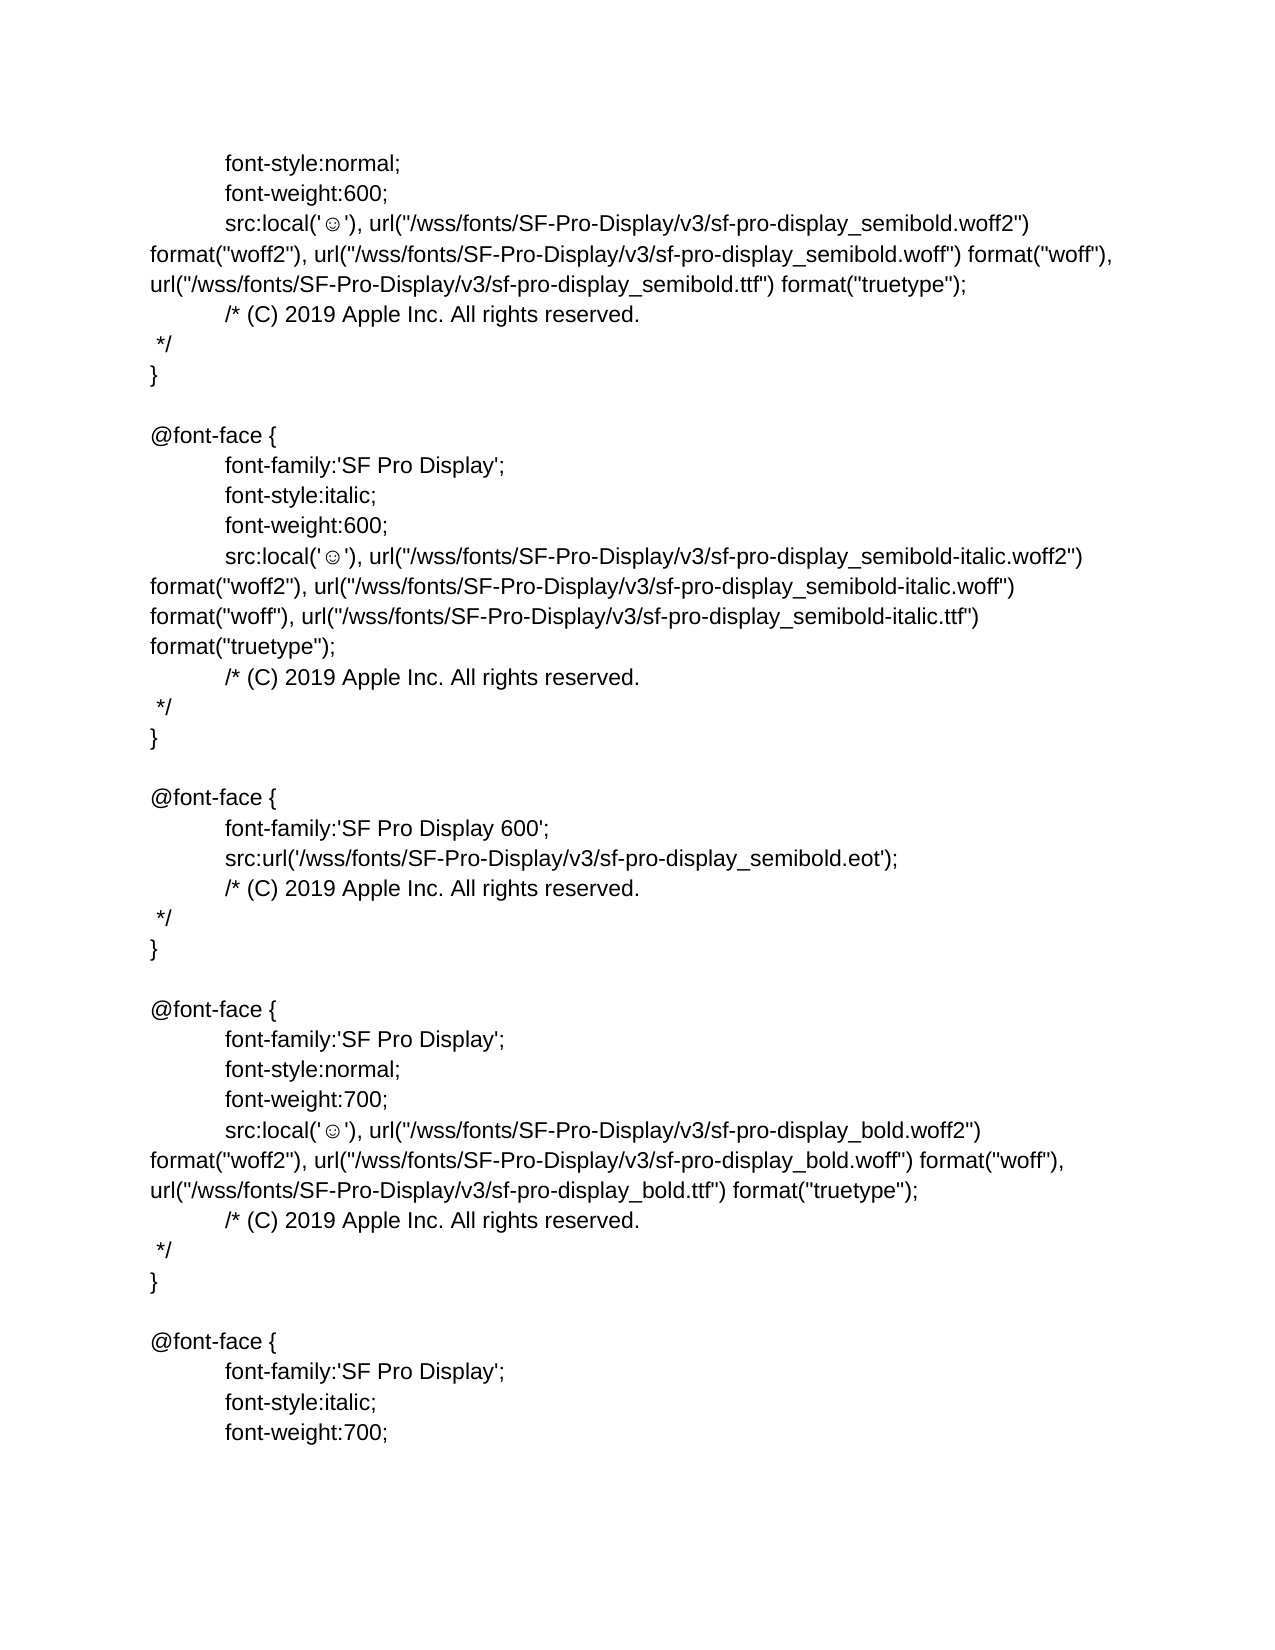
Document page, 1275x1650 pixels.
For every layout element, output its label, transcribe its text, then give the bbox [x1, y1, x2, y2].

text font-style:italic; [150, 482, 1125, 509]
text src:local('☺'), url("/wss/fonts/SF-Pro-Display/v3/sf-pro-display_semibold-italic.woff2") format("woff2"), url("/wss/fonts/SF-Pro-Display/v3/sf-pro-display_semibold-italic.woff") format("woff"), url("/wss/fonts/SF-Pro-Display/v3/sf-pro-display_semibold-italic.ttf") format("truetype"); [150, 543, 1125, 660]
text font-style:normal; [150, 1056, 1125, 1083]
text } [150, 361, 1125, 388]
text font-family:'SF Pro Display'; [150, 1358, 1125, 1385]
text */ [150, 331, 1125, 358]
text */ [150, 694, 1125, 720]
text } [150, 724, 1125, 750]
text /* (C) 2019 Apple Inc. All rights reserved. [150, 663, 1125, 690]
text font-weight:700; [150, 1086, 1125, 1113]
text font-family:'SF Pro Display'; [150, 452, 1125, 478]
text font-style:normal; [150, 150, 1125, 176]
text src:url('/wss/fonts/SF-Pro-Display/v3/sf-pro-display_semibold.eot'); [150, 845, 1125, 871]
text } [150, 935, 1125, 962]
text font-style:italic; [150, 1388, 1125, 1415]
text } [150, 1268, 1125, 1294]
text src:local('☺'), url("/wss/fonts/SF-Pro-Display/v3/sf-pro-display_bold.woff2") format("woff2"), url("/wss/fonts/SF-Pro-Display/v3/sf-pro-display_bold.woff") format("woff"), url("/wss/fonts/SF-Pro-Display/v3/sf-pro-display_bold.ttf") format("truetype"); [150, 1117, 1125, 1203]
text /* (C) 2019 Apple Inc. All rights reserved. [150, 875, 1125, 901]
text */ [150, 1237, 1125, 1264]
text @font-face { [150, 422, 1125, 448]
text font-family:'SF Pro Display 600'; [150, 814, 1125, 841]
text @font-face { [150, 784, 1125, 811]
text font-family:'SF Pro Display'; [150, 1026, 1125, 1052]
text src:local('☺'), url("/wss/fonts/SF-Pro-Display/v3/sf-pro-display_semibold.woff2") format("woff2"), url("/wss/fonts/SF-Pro-Display/v3/sf-pro-display_semibold.woff") format("woff"), url("/wss/fonts/SF-Pro-Display/v3/sf-pro-display_semibold.ttf") format("truetype"); [150, 210, 1125, 297]
text @font-face { [150, 1328, 1125, 1354]
text font-weight:600; [150, 512, 1125, 539]
text font-weight:600; [150, 180, 1125, 207]
text /* (C) 2019 Apple Inc. All rights reserved. [150, 1207, 1125, 1234]
text */ [150, 905, 1125, 932]
text /* (C) 2019 Apple Inc. All rights reserved. [150, 301, 1125, 327]
text @font-face { [150, 996, 1125, 1022]
text font-weight:700; [150, 1419, 1125, 1445]
